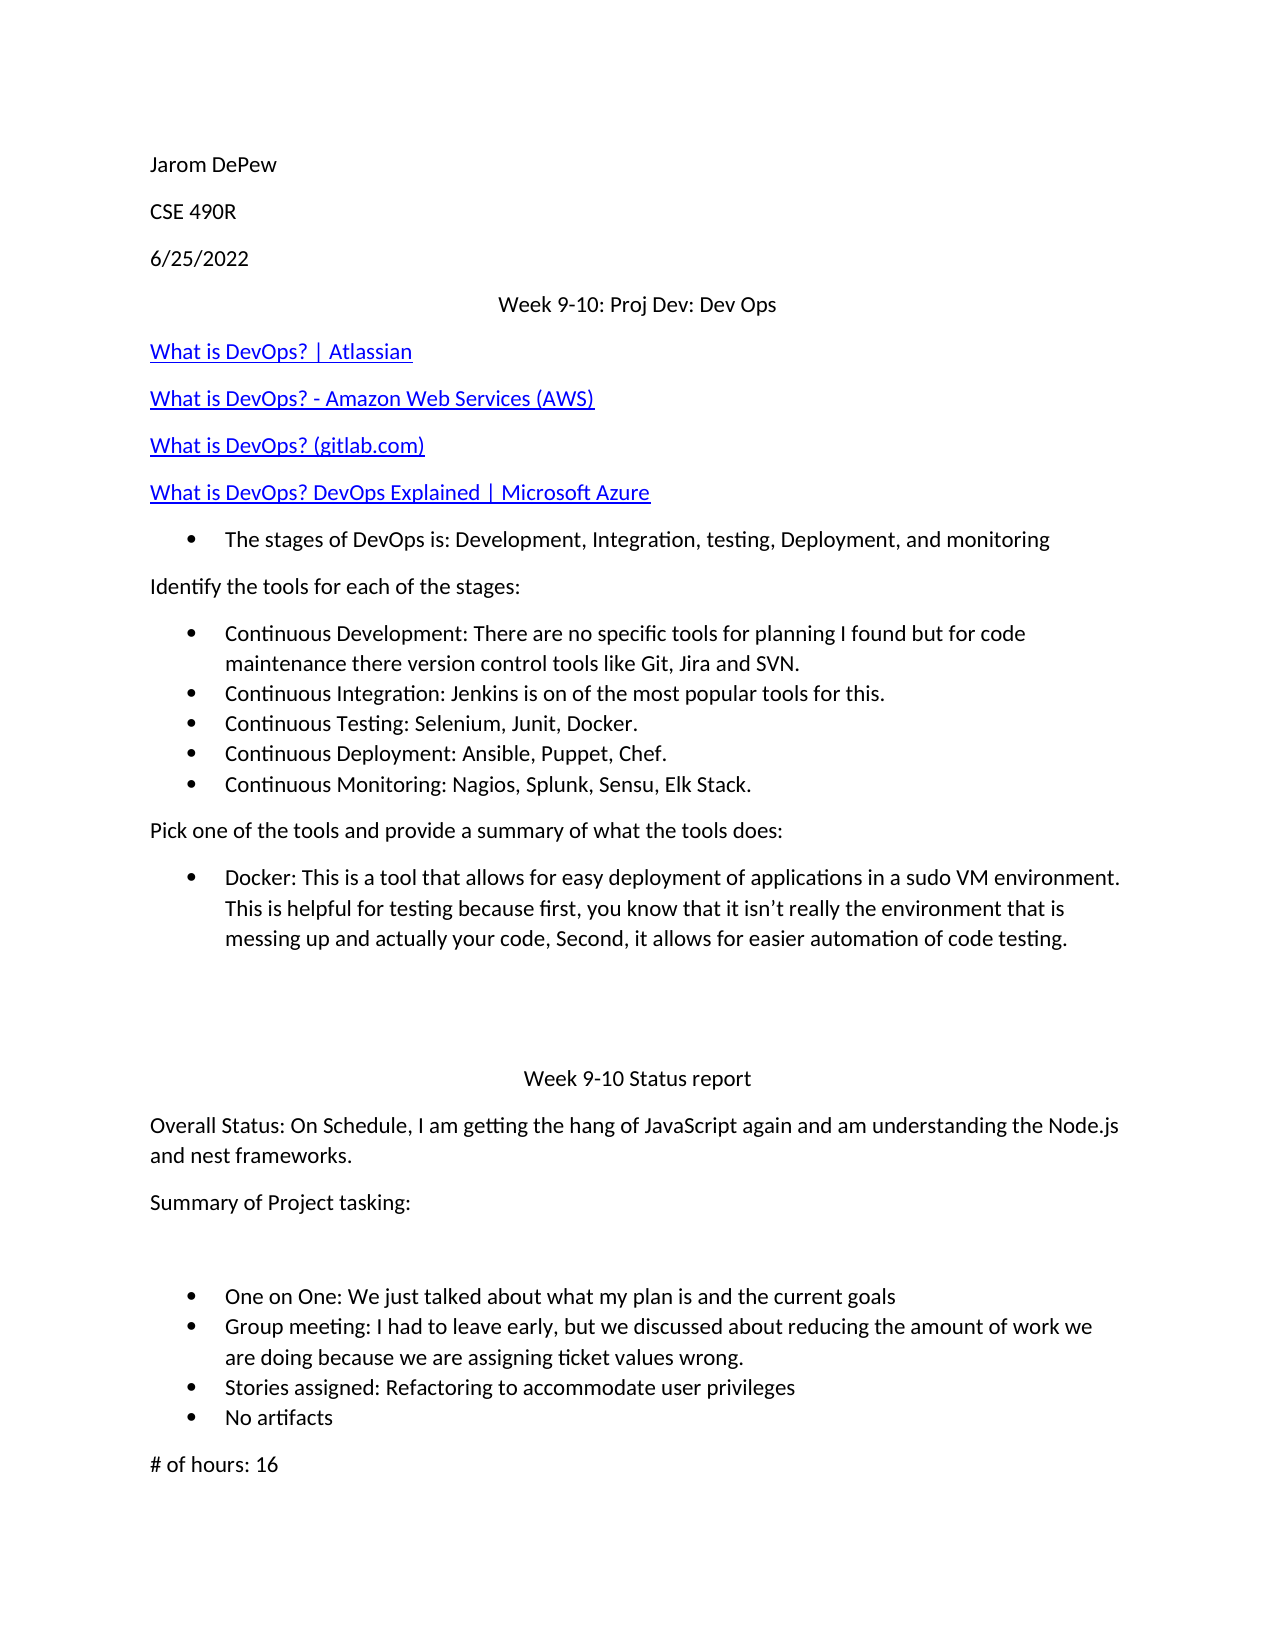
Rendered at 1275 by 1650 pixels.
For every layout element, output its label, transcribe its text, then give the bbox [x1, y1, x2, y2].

text # of hours: 16 [150, 1450, 1125, 1478]
list No artifacts [187, 1403, 1125, 1431]
text Jarom DePew [150, 150, 1125, 178]
text What is DevOps? - Amazon Web Services (AWS) [150, 384, 1125, 412]
text What is DevOps? | Atlassian [150, 337, 1125, 366]
text What is DevOps? (gitlab.com) [150, 431, 1125, 459]
list Continuous Testing: Selenium, Junit, Docker. [187, 709, 1125, 737]
text What is DevOps? DevOps Explained | Microsoft Azure [150, 478, 1125, 506]
text 6/25/2022 [150, 244, 1125, 272]
list Continuous Monitoring: Nagios, Splunk, Sensu, Elk Stack. [187, 770, 1125, 798]
text Pick one of the tools and provide a summary of what the tools does: [150, 817, 1125, 845]
text Week 9-10 Status report [150, 1064, 1125, 1093]
list Docker: This is a tool that allows for easy deployment of applications in a sudo VM environment. This is helpful for testing because first, you know that it isn’t really the environment that is messing up and actually your code, Second, it allows for easier automation of code testing. [187, 863, 1125, 952]
text Identify the tools for each of the stages: [150, 572, 1125, 600]
text Week 9-10: Proj Dev: Dev Ops [150, 291, 1125, 319]
list Continuous Integration: Jenkins is on of the most popular tools for this. [187, 679, 1125, 707]
list Continuous Deployment: Ansible, Puppet, Chef. [187, 739, 1125, 768]
list The stages of DevOps is: Development, Integration, testing, Deployment, and monitoring [187, 525, 1125, 553]
list One on One: We just talked about what my plan is and the current goals [187, 1282, 1125, 1310]
list Group meeting: I had to leave early, but we discussed about reducing the amount of work we are doing because we are assigning ticket values wrong. [187, 1312, 1125, 1371]
list Continuous Development: There are no specific tools for planning I found but for code maintenance there version control tools like Git, Jira and SVN. [187, 619, 1125, 677]
text Summary of Project tasking: [150, 1188, 1125, 1217]
text Overall Status: On Schedule, I am getting the hang of JavaScript again and am understanding the Node.js and nest frameworks. [150, 1111, 1125, 1170]
list Stories assigned: Refactoring to accommodate user privileges [187, 1373, 1125, 1401]
text CSE 490R [150, 197, 1125, 225]
